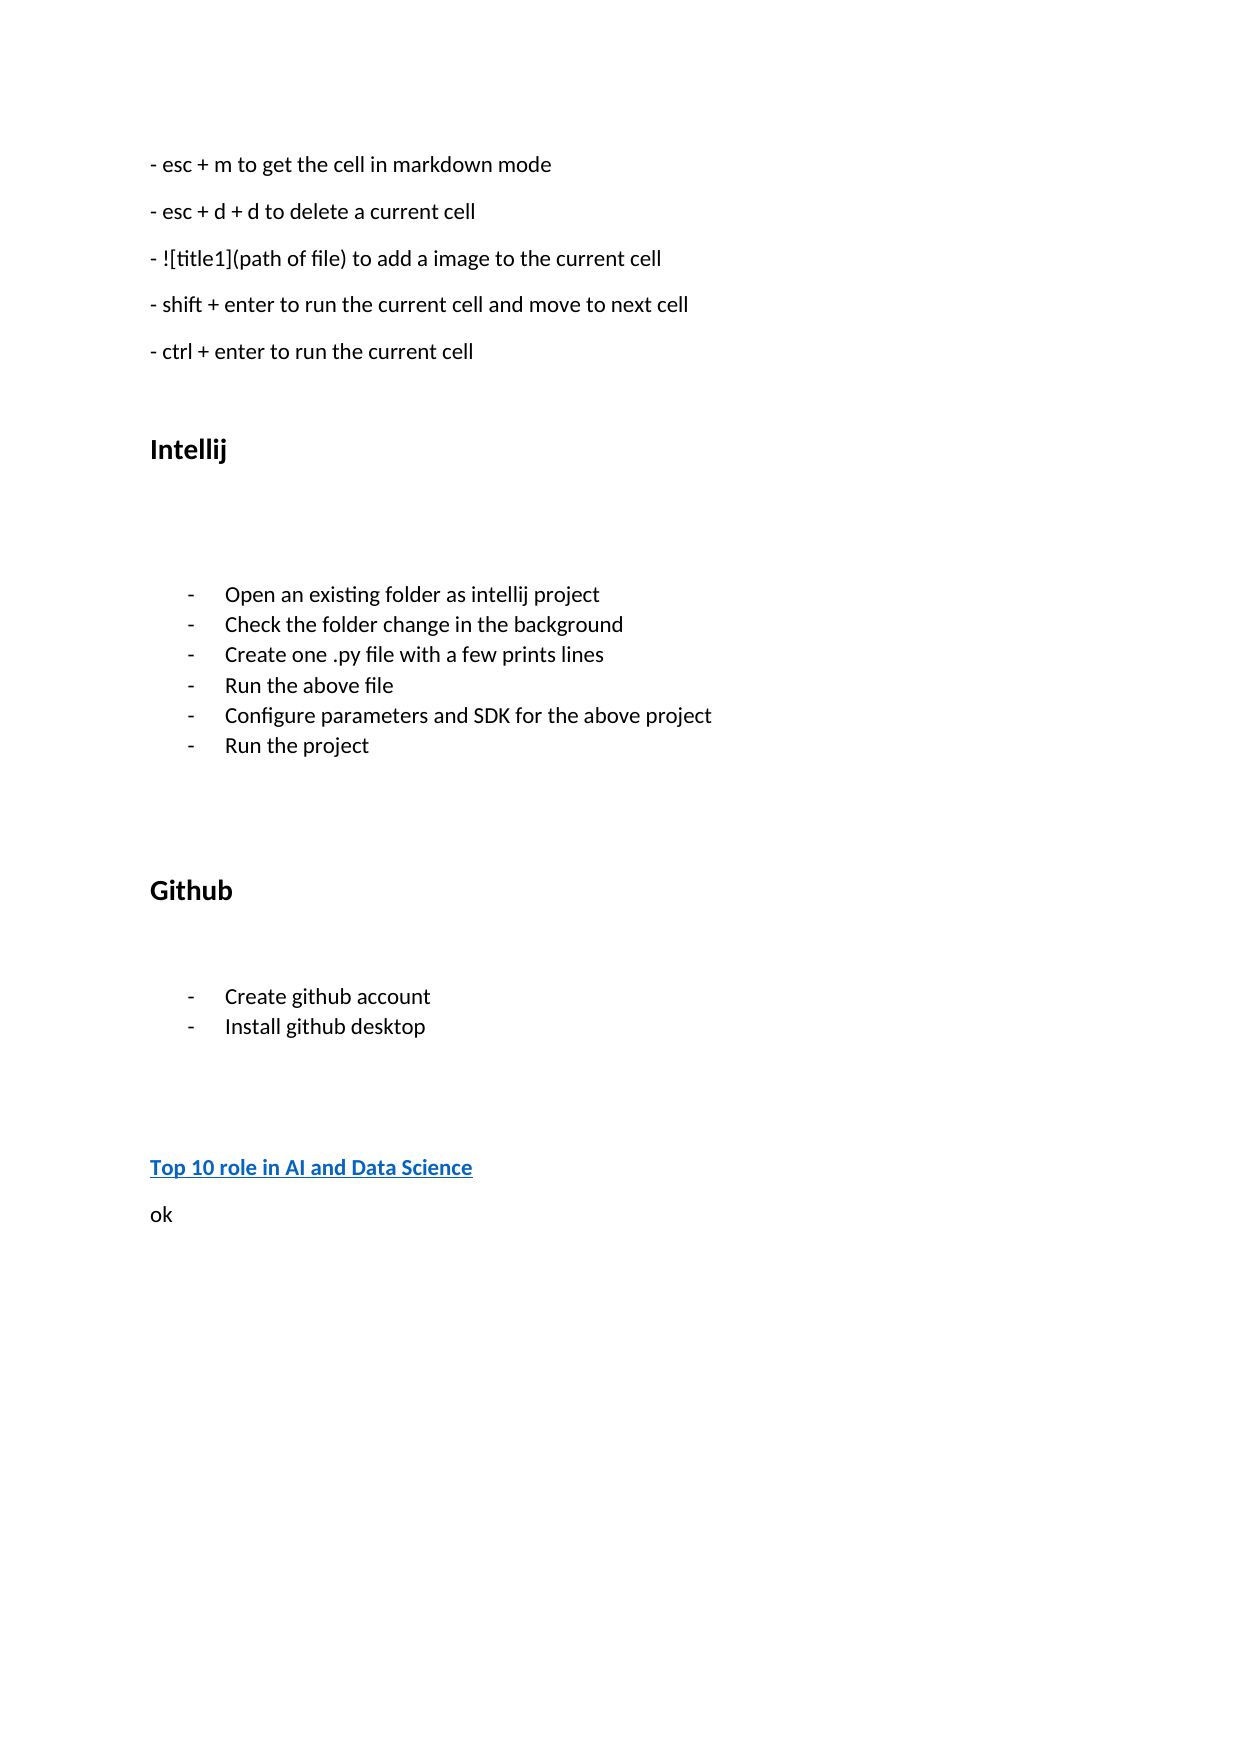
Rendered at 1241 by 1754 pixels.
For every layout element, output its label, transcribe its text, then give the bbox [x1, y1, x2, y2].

text ok [150, 1200, 1090, 1228]
list Open an existing folder as intellij project [187, 580, 1090, 608]
text Top 10 role in AI and Data Science [150, 1153, 1090, 1181]
text - esc + d + d to delete a current cell [150, 197, 1090, 225]
text Intellij [150, 431, 1090, 467]
text - esc + m to get the cell in markdown mode [150, 150, 1090, 178]
list Create one .py file with a few prints lines [187, 641, 1090, 668]
text - ![title1](path of file) to add a image to the current cell [150, 244, 1090, 272]
list Run the above file [187, 671, 1090, 699]
list Check the folder change in the background [187, 610, 1090, 638]
text - ctrl + enter to run the current cell [150, 337, 1090, 366]
text - shift + enter to run the current cell and move to next cell [150, 291, 1090, 319]
text Github [150, 872, 1090, 907]
list Configure parameters and SDK for the above project [187, 701, 1090, 729]
list Run the project [187, 731, 1090, 759]
list Create github account [187, 982, 1090, 1010]
list Install github desktop [187, 1012, 1090, 1040]
